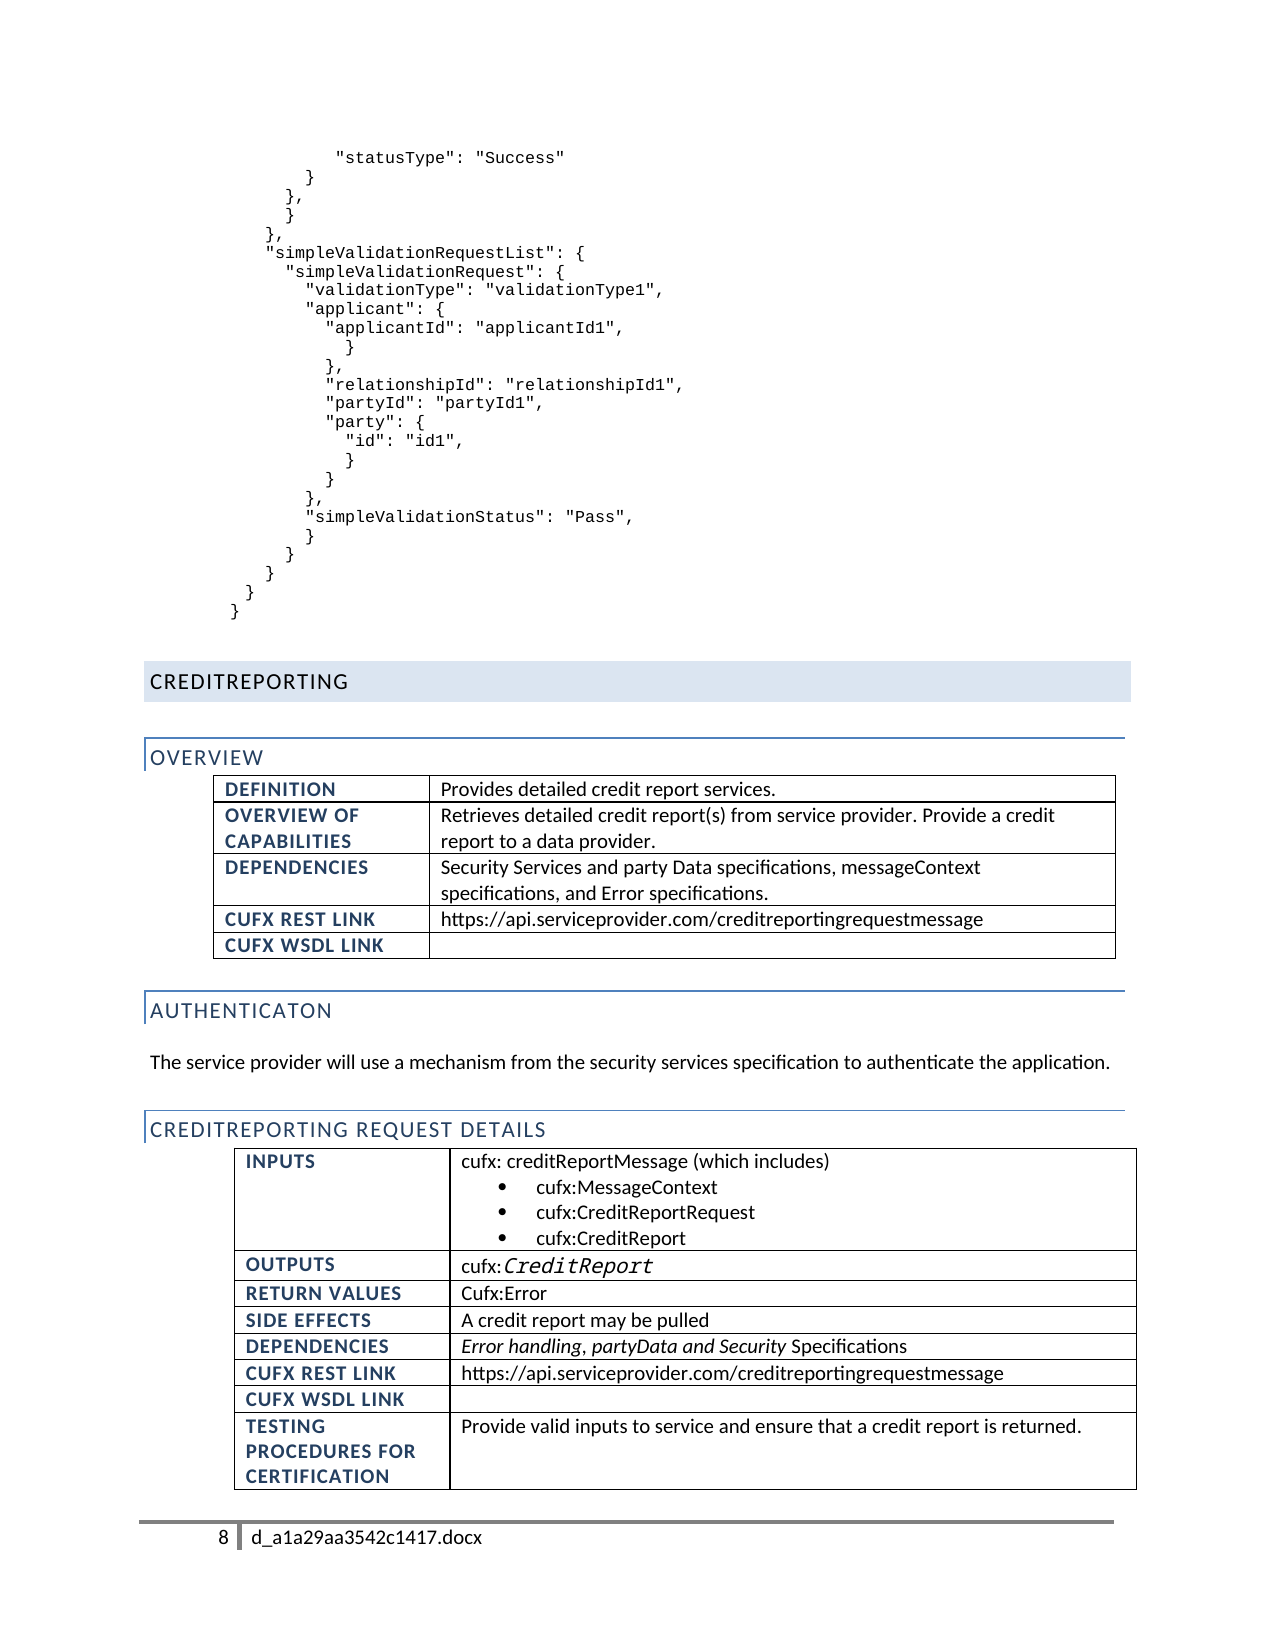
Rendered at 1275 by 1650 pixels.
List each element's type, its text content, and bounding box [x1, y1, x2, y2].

text "validationType": "validationType1", [225, 282, 1125, 301]
subtitle CreditReporting [150, 667, 1125, 695]
text "partyId": "partyId1", [225, 395, 1125, 414]
text } [225, 338, 1125, 357]
text "id": "id1", [225, 433, 1125, 452]
text } [225, 207, 1125, 225]
text }, [225, 489, 1125, 508]
table_header INPUTS [235, 1149, 449, 1250]
text "simpleValidationRequest": { [225, 263, 1125, 282]
table_cell CUFX REST LINK [235, 1360, 449, 1385]
subtitle Overview [146, 739, 1125, 771]
table_cell https://api.serviceprovider.com/creditreportingrequestmessage [430, 906, 1115, 932]
table_cell Testing Procedures for Certification [235, 1413, 449, 1489]
table_cell Outputs [235, 1251, 449, 1279]
text "relationshipId": "relationshipId1", [225, 376, 1125, 395]
text } [225, 471, 1125, 489]
text "party": { [225, 414, 1125, 433]
text } [225, 527, 1125, 546]
table_cell Error handling, partyData and Security Specifications [451, 1334, 1136, 1359]
table_cell Dependencies [214, 854, 429, 905]
table_cell Return Values [235, 1281, 449, 1306]
text "applicantId": "applicantId1", [225, 320, 1125, 338]
table_cell Retrieves detailed credit report(s) from service provider. Provide a credit report to a data provider. [430, 803, 1115, 853]
text } [150, 602, 1125, 621]
text }, [225, 357, 1125, 376]
table_cell Side Effects [235, 1307, 449, 1332]
table_cell Provide valid inputs to service and ensure that a credit report is returned. [451, 1413, 1136, 1489]
table_header Provides detailed credit report services. [430, 776, 1115, 801]
subtitle Authenticaton [146, 992, 1125, 1024]
table_cell Cufx:Error [451, 1281, 1136, 1306]
table_cell A credit report may be pulled [451, 1307, 1136, 1332]
table_cell CUFX REST LINK [214, 906, 429, 932]
table_cell [451, 1386, 1136, 1412]
text "simpleValidationStatus": "Pass", [225, 508, 1125, 527]
text } [225, 169, 1125, 188]
table_cell cufx:CreditReport [451, 1251, 1136, 1279]
table_header Definition [214, 776, 429, 801]
text }, [225, 188, 1125, 207]
table_cell Security Services and party Data specifications, messageContext specifications, and Error specifications. [430, 854, 1115, 905]
table_cell CUFX WSDL LINK [235, 1386, 449, 1412]
table_cell CUFX WSDL LINK [214, 933, 429, 958]
text "statusType": "Success" [225, 150, 1125, 169]
text } [225, 584, 1125, 602]
text } [225, 452, 1125, 471]
table_cell [430, 933, 1115, 958]
text The service provider will use a mechanism from the security services specification to authenticate the application. [150, 1049, 1125, 1074]
text "simpleValidationRequestList": { [225, 244, 1125, 263]
text } [225, 565, 1125, 584]
table_cell Dependencies [235, 1334, 449, 1359]
subtitle creditReporting Request Details [146, 1111, 1125, 1143]
table_cell https://api.serviceprovider.com/creditreportingrequestmessage [451, 1360, 1136, 1385]
table_cell Overview of Capabilities [214, 803, 429, 853]
text }, [225, 225, 1125, 244]
table_header cufx: creditReportMessage (which includes) cufx:MessageContext cufx:CreditReportRequest cufx:CreditReport [451, 1149, 1136, 1250]
text } [225, 546, 1125, 565]
text "applicant": { [225, 301, 1125, 320]
